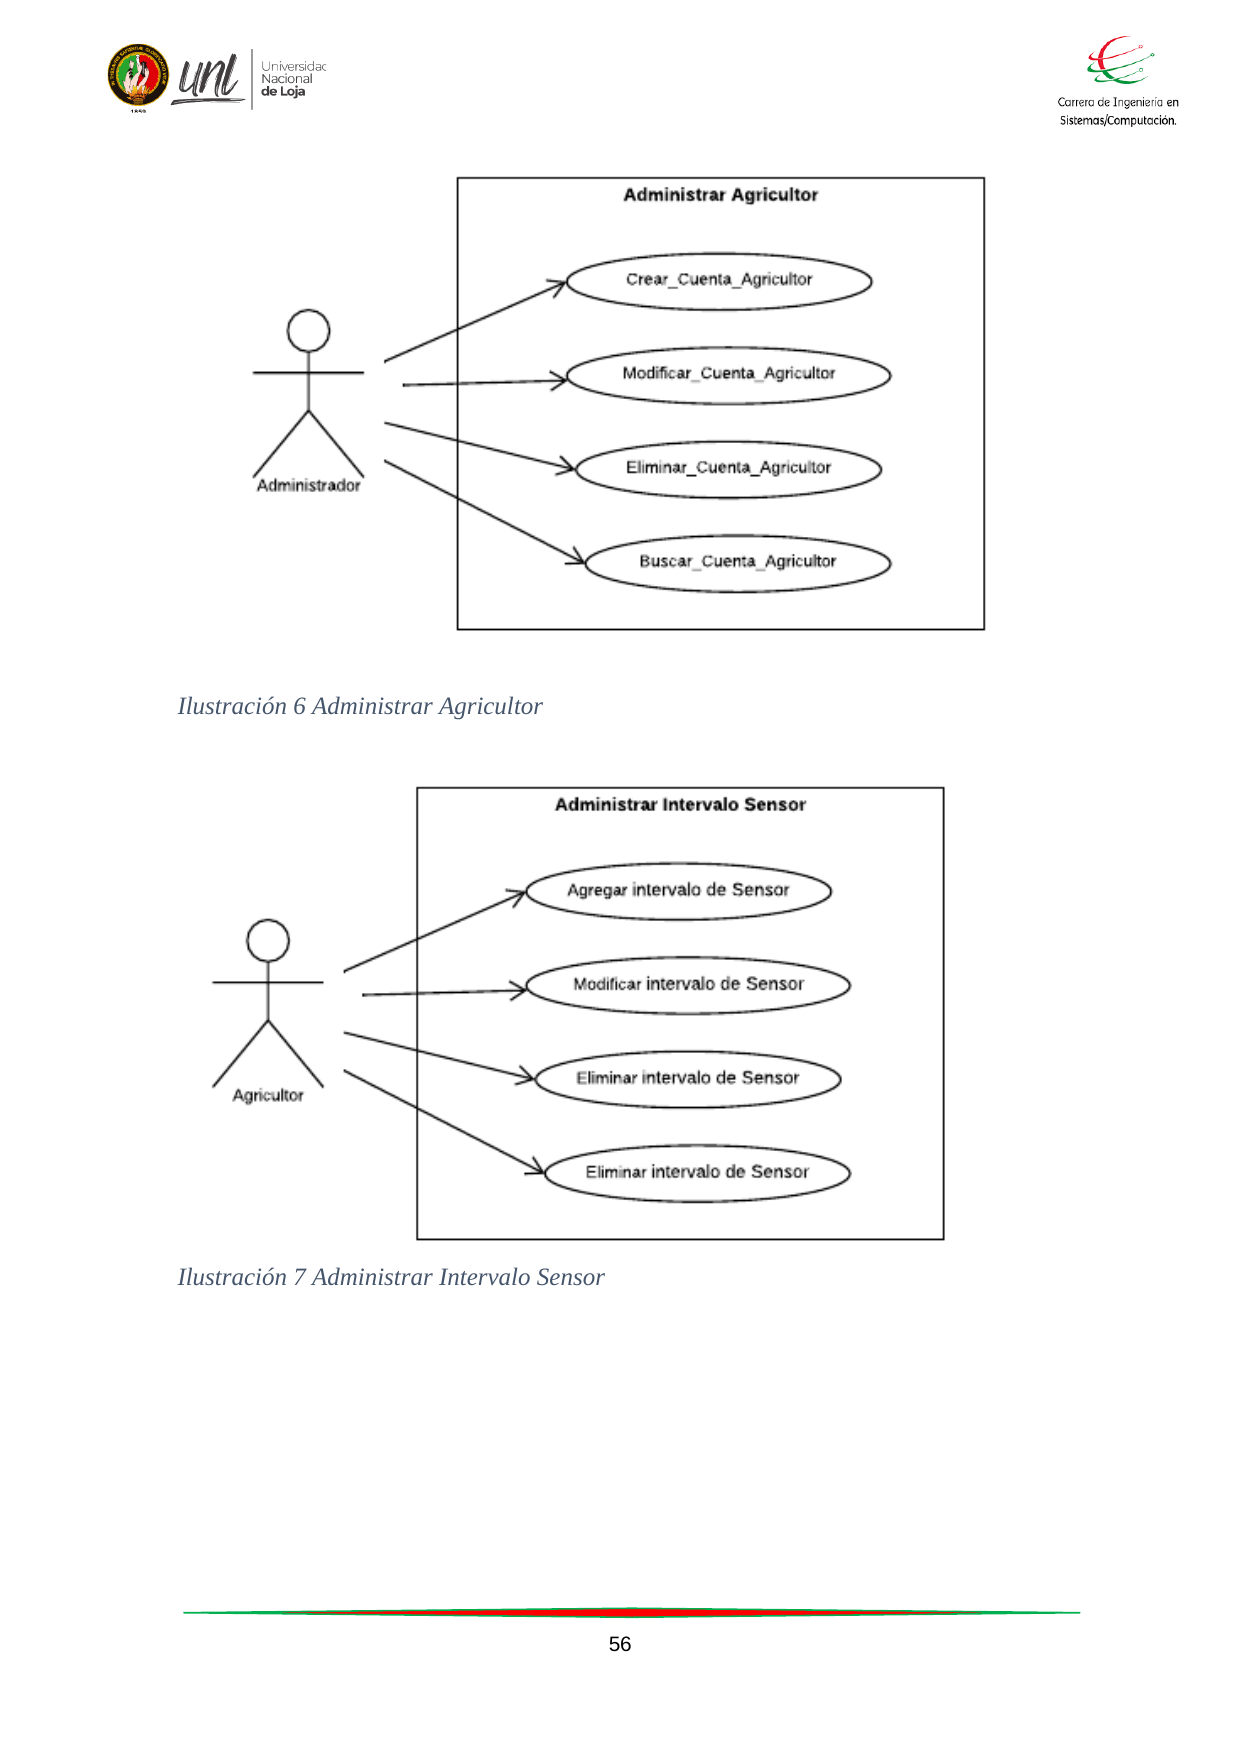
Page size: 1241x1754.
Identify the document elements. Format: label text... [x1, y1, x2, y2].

picture [1054, 32, 1194, 130]
picture [107, 43, 326, 113]
text Ilustración 7 Administrar Intervalo Sensor [177, 1262, 1063, 1291]
text Ilustración 6 Administrar Agricultor [177, 691, 1063, 720]
picture [177, 147, 1036, 673]
picture [177, 740, 982, 1244]
